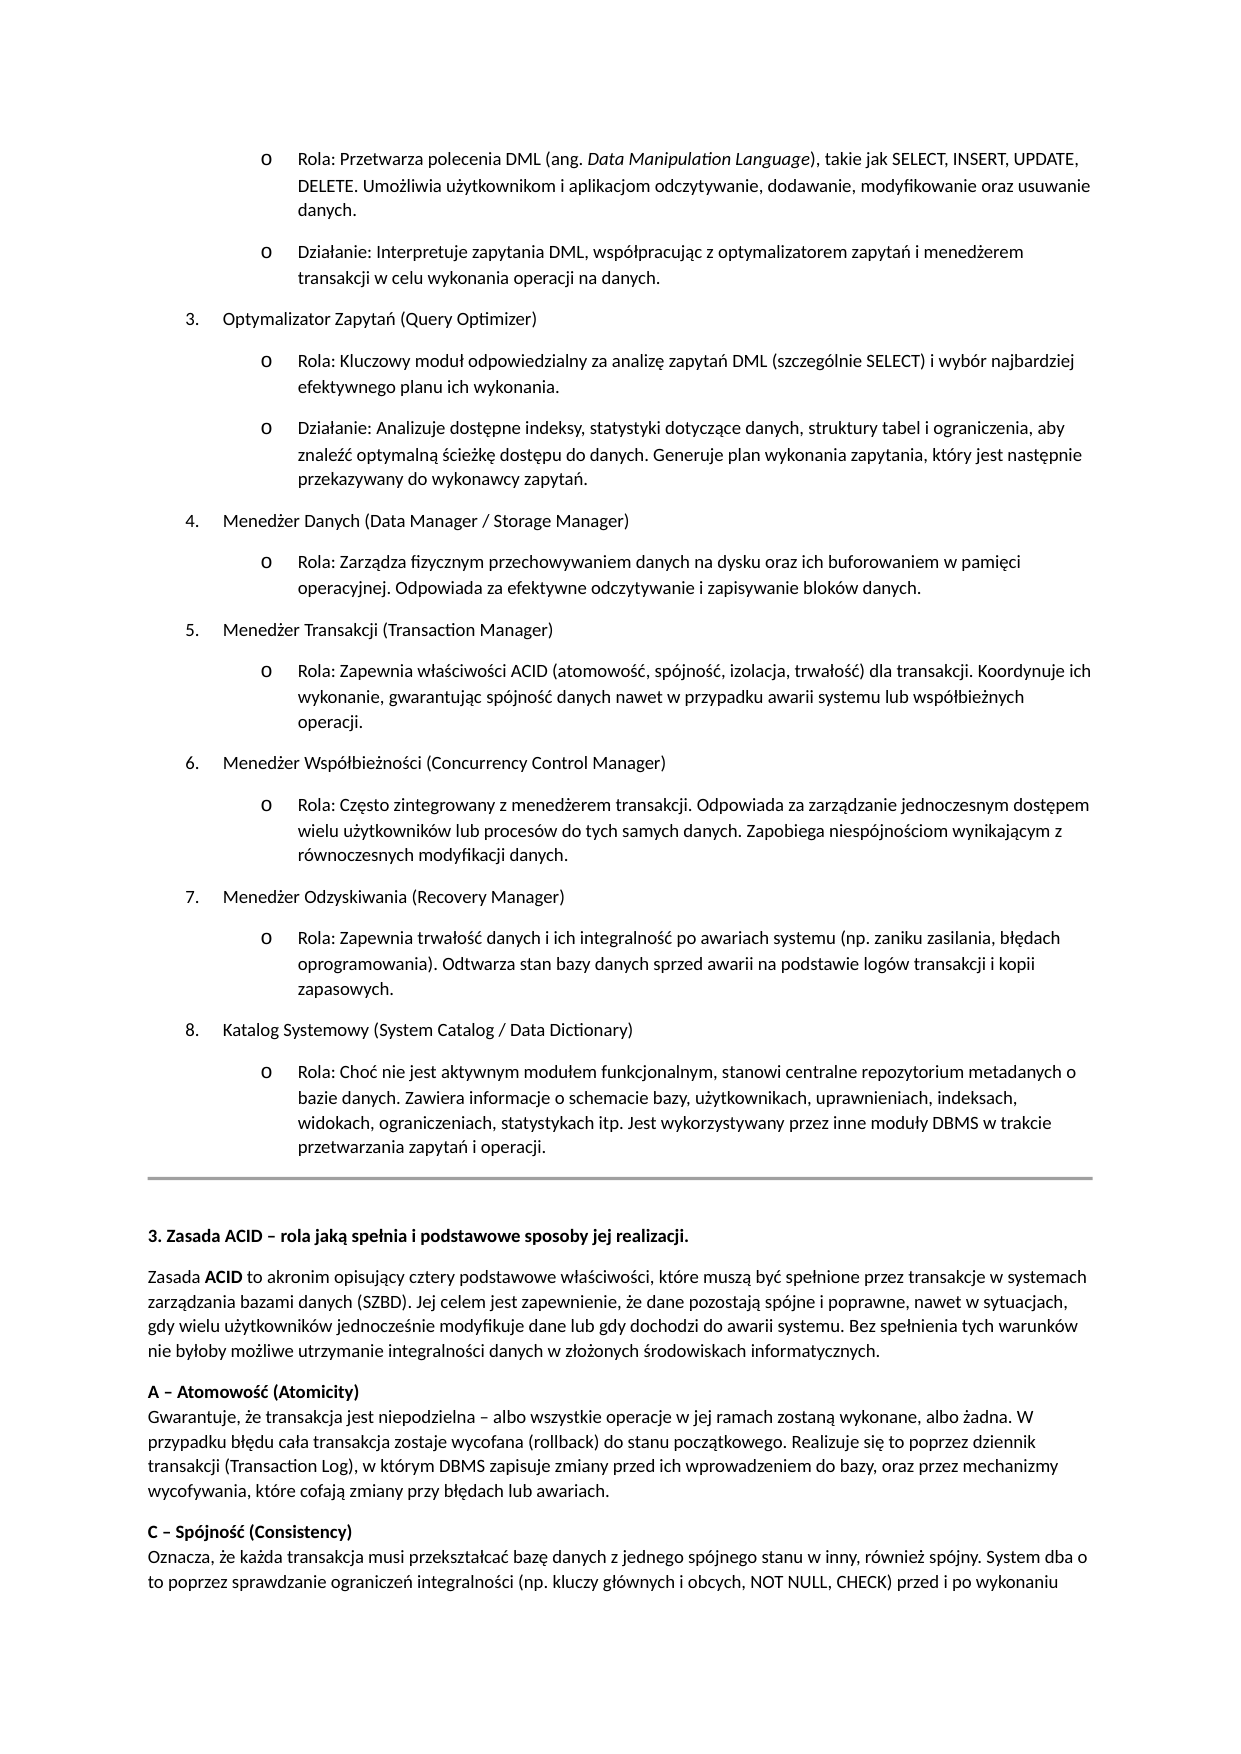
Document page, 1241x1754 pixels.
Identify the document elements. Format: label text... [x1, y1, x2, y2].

list Menedżer Współbieżności (Concurrency Control Manager) [185, 751, 1093, 774]
list Rola: Przetwarza polecenia DML (ang. Data Manipulation Language), takie jak SELECT, INSERT, UPDATE, DELETE. Umożliwia użytkownikom i aplikacjom odczytywanie, dodawanie, modyfikowanie oraz usuwanie danych. [260, 148, 1093, 221]
list Rola: Kluczowy moduł odpowiedzialny za analizę zapytań DML (szczególnie SELECT) i wybór najbardziej efektywnego planu ich wykonania. [260, 349, 1093, 398]
list Rola: Zapewnia trwałość danych i ich integralność po awariach systemu (np. zaniku zasilania, błędach oprogramowania). Odtwarza stan bazy danych sprzed awarii na podstawie logów transakcji i kopii zapasowych. [260, 926, 1093, 1000]
text Zasada ACID to akronim opisujący cztery podstawowe właściwości, które muszą być spełnione przez transakcje w systemach zarządzania bazami danych (SZBD). Jej celem jest zapewnienie, że dane pozostają spójne i poprawne, nawet w sytuacjach, gdy wielu użytkowników jednocześnie modyfikuje dane lub gdy dochodzi do awarii systemu. Bez spełnienia tych warunków nie byłoby możliwe utrzymanie integralności danych w złożonych środowiskach informatycznych. [148, 1265, 1093, 1362]
list Rola: Zarządza fizycznym przechowywaniem danych na dysku oraz ich buforowaniem w pamięci operacyjnej. Odpowiada za efektywne odczytywanie i zapisywanie bloków danych. [260, 550, 1093, 599]
list Katalog Systemowy (System Catalog / Data Dictionary) [185, 1019, 1093, 1042]
list Optymalizator Zapytań (Query Optimizer) [185, 307, 1093, 330]
list Rola: Zapewnia właściwości ACID (atomowość, spójność, izolacja, trwałość) dla transakcji. Koordynuje ich wykonanie, gwarantując spójność danych nawet w przypadku awarii systemu lub współbieżnych operacji. [260, 659, 1093, 733]
text 3. Zasada ACID – rola jaką spełnia i podstawowe sposoby jej realizacji. [148, 1224, 1093, 1247]
list Menedżer Transakcji (Transaction Manager) [185, 618, 1093, 641]
list Działanie: Interpretuje zapytania DML, współpracując z optymalizatorem zapytań i menedżerem transakcji w celu wykonania operacji na danych. [260, 240, 1093, 289]
list Działanie: Analizuje dostępne indeksy, statystyki dotyczące danych, struktury tabel i ograniczenia, aby znaleźć optymalną ścieżkę dostępu do danych. Generuje plan wykonania zapytania, który jest następnie przekazywany do wykonawcy zapytań. [260, 416, 1093, 490]
text A – Atomowość (Atomicity) Gwarantuje, że transakcja jest niepodzielna – albo wszystkie operacje w jej ramach zostaną wykonane, albo żadna. W przypadku błędu cała transakcja zostaje wycofana (rollback) do stanu początkowego. Realizuje się to poprzez dziennik transakcji (Transaction Log), w którym DBMS zapisuje zmiany przed ich wprowadzeniem do bazy, oraz przez mechanizmy wycofywania, które cofają zmiany przy błędach lub awariach. [148, 1381, 1093, 1502]
list Rola: Choć nie jest aktywnym modułem funkcjonalnym, stanowi centralne repozytorium metadanych o bazie danych. Zawiera informacje o schemacie bazy, użytkownikach, uprawnieniach, indeksach, widokach, ograniczeniach, statystykach itp. Jest wykorzystywany przez inne moduły DBMS w trakcie przetwarzania zapytań i operacji. [260, 1060, 1093, 1158]
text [148, 1521, 1093, 1593]
list Menedżer Odzyskiwania (Recovery Manager) [185, 885, 1093, 908]
list Menedżer Danych (Data Manager / Storage Manager) [185, 509, 1093, 532]
list Rola: Często zintegrowany z menedżerem transakcji. Odpowiada za zarządzanie jednoczesnym dostępem wielu użytkowników lub procesów do tych samych danych. Zapobiega niespójnościom wynikającym z równoczesnych modyfikacji danych. [260, 793, 1093, 867]
